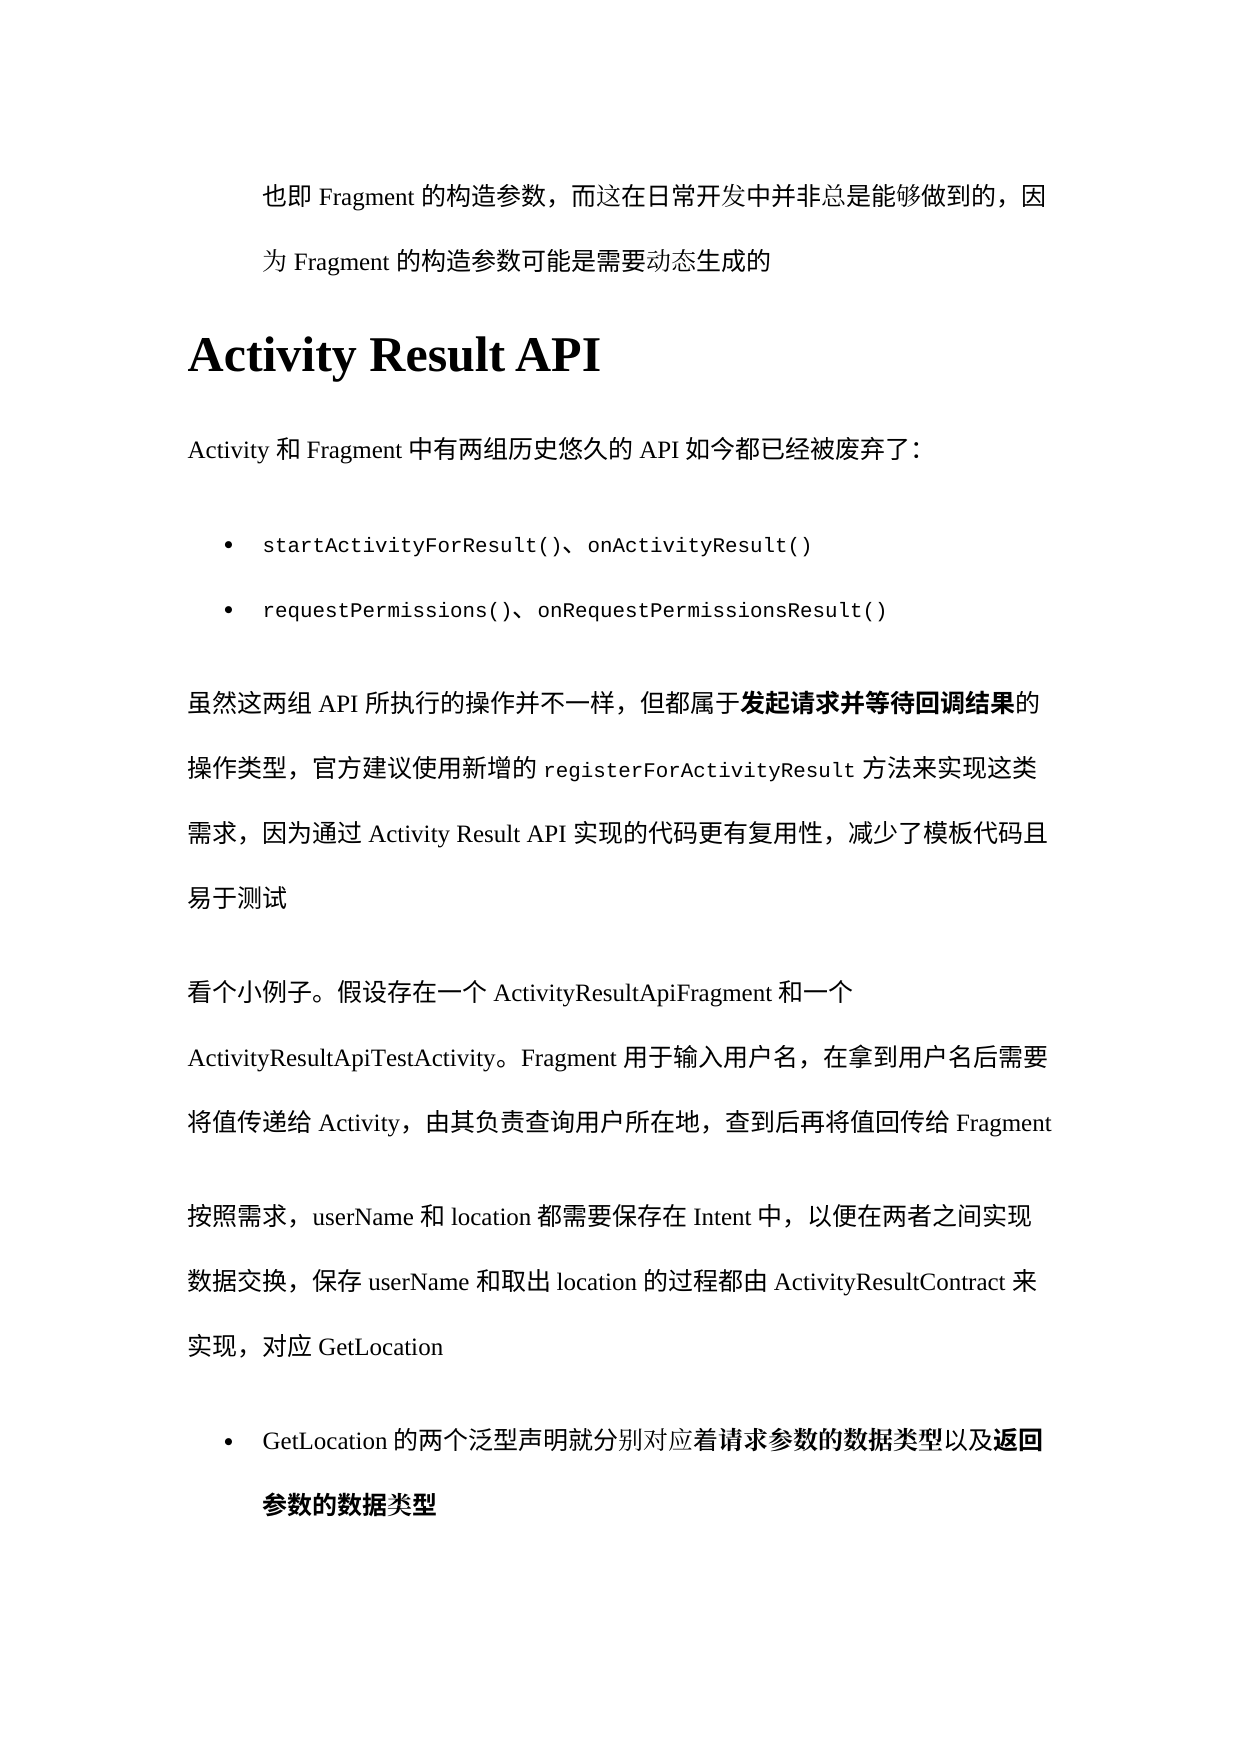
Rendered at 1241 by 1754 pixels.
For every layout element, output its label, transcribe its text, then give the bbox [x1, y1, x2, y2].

text 看个小例子。假设存在一个 ActivityResultApiFragment 和一个 ActivityResultApiTestActivity。Fragment 用于输入用户名，在拿到用户名后需要将值传递给 Activity，由其负责查询用户所在地，查到后再将值回传给 Fragment [187, 958, 1053, 1153]
text 虽然这两组 API 所执行的操作并不一样，但都属于发起请求并等待回调结果的操作类型，官方建议使用新增的 registerForActivityResult 方法来实现这类需求，因为通过 Activity Result API 实现的代码更有复用性，减少了模板代码且易于测试 [187, 669, 1053, 929]
list requestPermissions()、onRequestPermissionsResult() [225, 574, 1053, 639]
list startActivityForResult()、onActivityResult() [225, 509, 1053, 574]
subtitle Activity Result API [187, 321, 1053, 386]
text Activity 和 Fragment 中有两组历史悠久的 API 如今都已经被废弃了： [187, 415, 1053, 480]
list GetLocation 的两个泛型声明就分别对应着请求参数的数据类型以及返回参数的数据类型 [225, 1406, 1053, 1536]
text 按照需求，userName 和 location 都需要保存在 Intent 中，以便在两者之间实现数据交换，保存 userName 和取出 location 的过程都由 ActivityResultContract 来实现，对应 GetLocation [187, 1182, 1053, 1377]
